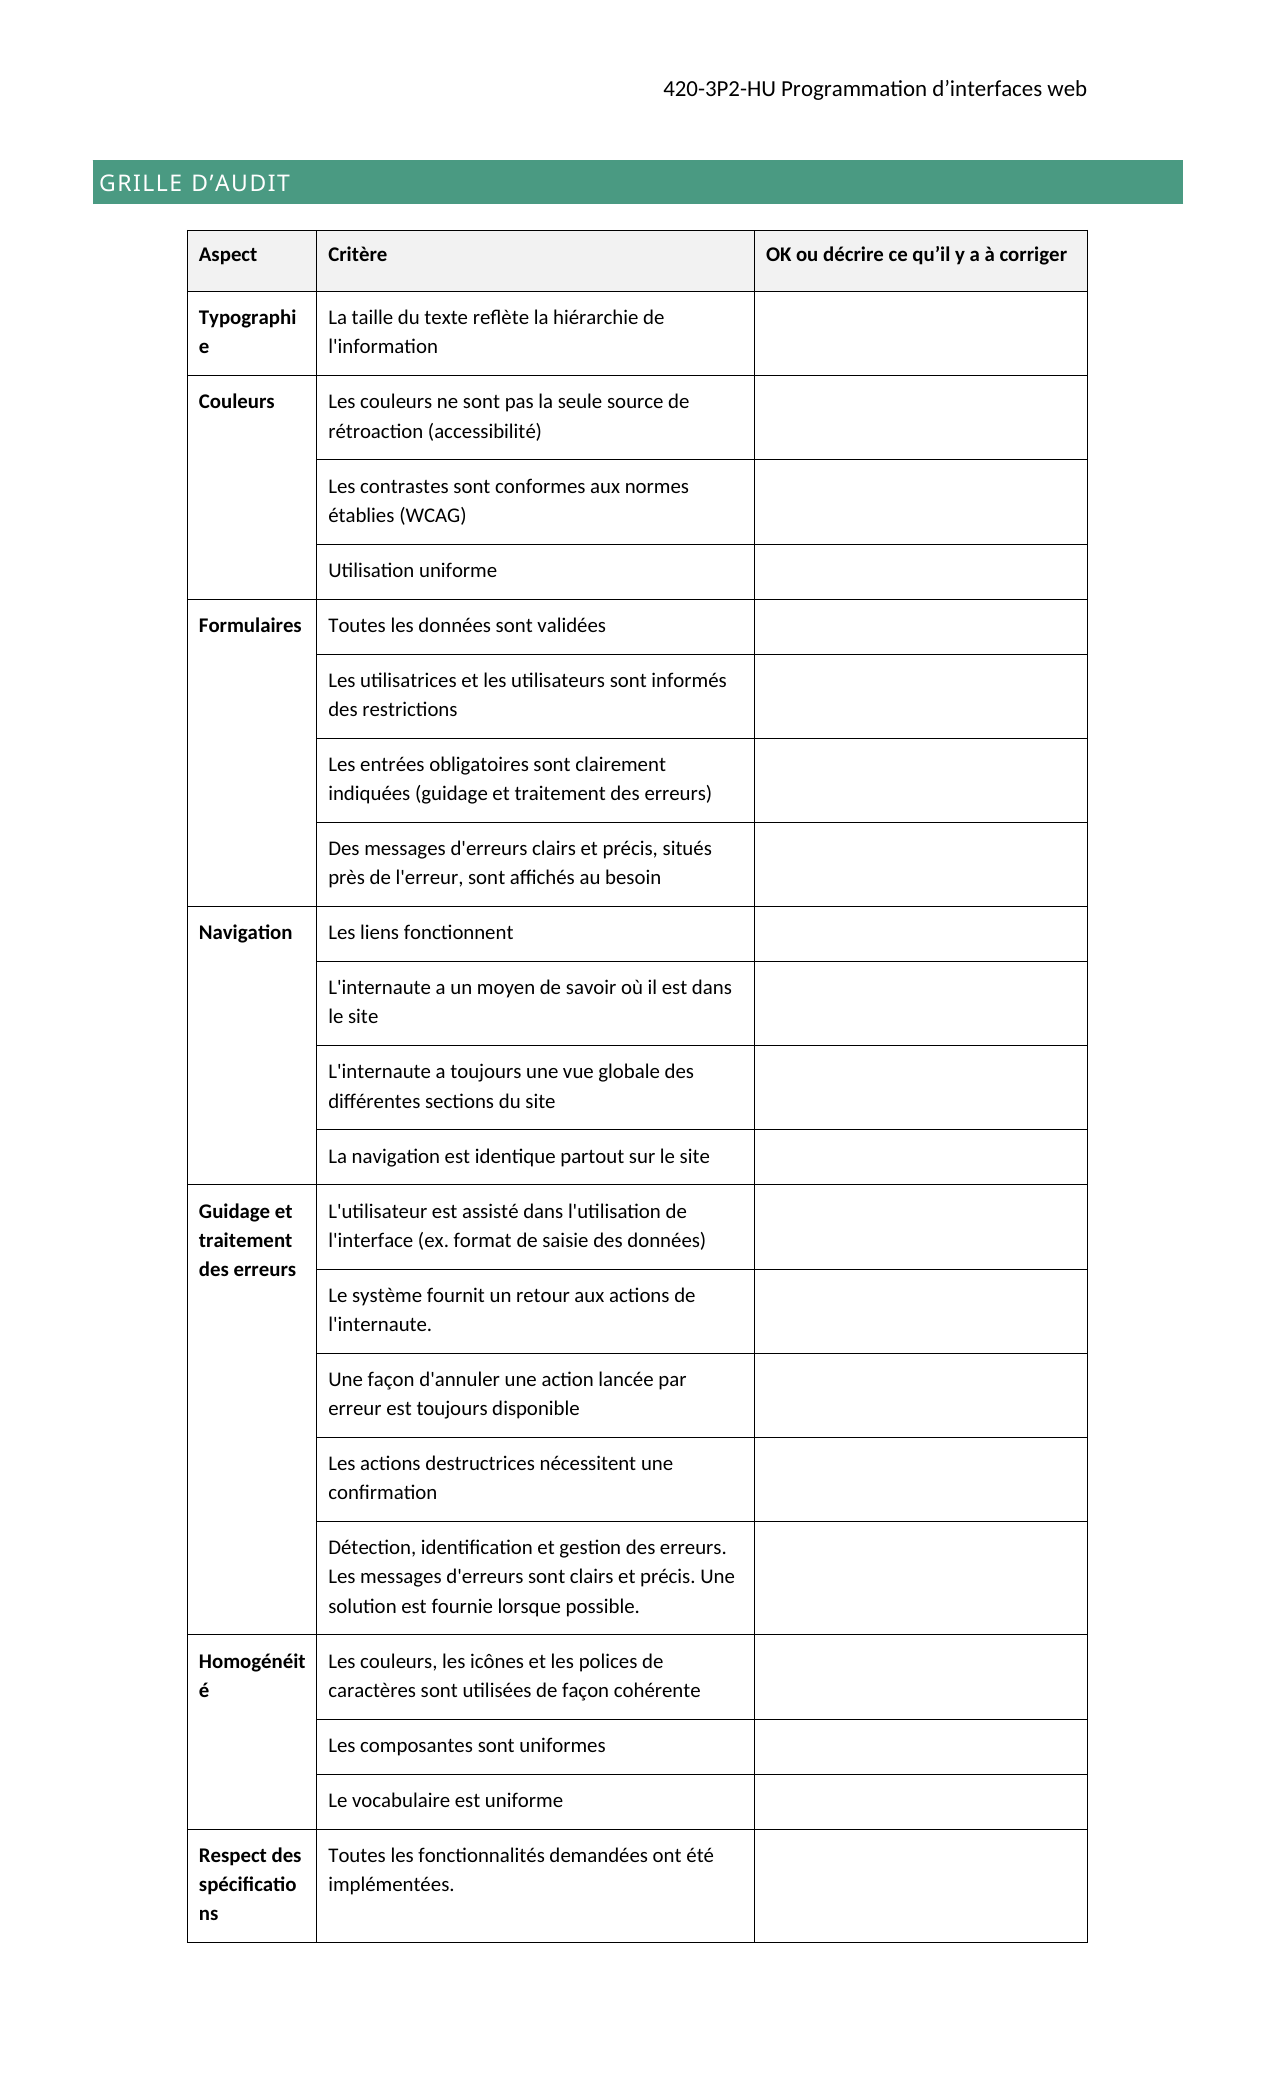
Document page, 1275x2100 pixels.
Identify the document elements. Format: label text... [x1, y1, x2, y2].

table_cell Des messages d'erreurs clairs et précis, situés près de l'erreur, sont affichés au besoin [317, 823, 754, 906]
table_cell [755, 1438, 1087, 1521]
table_cell [755, 739, 1087, 822]
table_cell Typographie [188, 292, 316, 375]
table_cell [755, 1185, 1087, 1268]
table_cell Navigation [188, 907, 316, 1184]
table_cell [755, 1354, 1087, 1437]
table_cell Couleurs [188, 376, 316, 598]
table_cell Les liens fonctionnent [317, 907, 754, 961]
table_cell Les actions destructrices nécessitent une confirmation [317, 1438, 754, 1521]
table_cell [755, 1130, 1087, 1184]
table_cell La taille du texte reflète la hiérarchie de l'information [317, 292, 754, 375]
table_header Aspect [188, 231, 316, 291]
table_cell Respect des spécifications [188, 1830, 316, 1942]
table_cell [755, 460, 1087, 543]
table_cell Les contrastes sont conformes aux normes établies (WCAG) [317, 460, 754, 543]
table_cell Détection, identification et gestion des erreurs. Les messages d'erreurs sont clairs et précis. Une solution est fournie lorsque possible. [317, 1522, 754, 1634]
table_cell Homogénéité [188, 1635, 316, 1828]
table_cell Formulaires [188, 600, 316, 906]
table_cell [755, 600, 1087, 653]
table_cell [755, 1522, 1087, 1634]
table_cell [755, 545, 1087, 598]
table_cell [755, 1046, 1087, 1129]
table_cell [755, 1830, 1087, 1942]
table_cell Les entrées obligatoires sont clairement indiquées (guidage et traitement des erreurs) [317, 739, 754, 822]
table_cell [755, 1720, 1087, 1773]
table_cell La navigation est identique partout sur le site [317, 1130, 754, 1184]
table_cell [755, 1635, 1087, 1718]
table_cell Le vocabulaire est uniforme [317, 1775, 754, 1828]
table_header Critère [317, 231, 754, 291]
table_cell L'utilisateur est assisté dans l'utilisation de l'interface (ex. format de saisie des données) [317, 1185, 754, 1268]
table_cell Les utilisatrices et les utilisateurs sont informés des restrictions [317, 655, 754, 738]
table_cell Guidage et traitement des erreurs [188, 1185, 316, 1634]
table_cell Une façon d'annuler une action lancée par erreur est toujours disponible [317, 1354, 754, 1437]
table_cell [755, 655, 1087, 738]
table_cell Utilisation uniforme [317, 545, 754, 598]
table_cell Le système fournit un retour aux actions de l'internaute. [317, 1270, 754, 1353]
table_cell [755, 292, 1087, 375]
table_cell Toutes les données sont validées [317, 600, 754, 653]
table_cell [755, 823, 1087, 906]
table_cell Les composantes sont uniformes [317, 1720, 754, 1773]
table_cell [755, 907, 1087, 961]
table_cell Toutes les fonctionnalités demandées ont été implémentées. [317, 1830, 754, 1942]
table_cell Les couleurs ne sont pas la seule source de rétroaction (accessibilité) [317, 376, 754, 459]
text Grille d’AUDIT [99, 167, 1177, 198]
table_cell [755, 962, 1087, 1045]
table_header OK ou décrire ce qu’il y a à corriger [755, 231, 1087, 291]
table_cell Les couleurs, les icônes et les polices de caractères sont utilisées de façon cohérente [317, 1635, 754, 1718]
table_cell [755, 1270, 1087, 1353]
table_cell L'internaute a toujours une vue globale des différentes sections du site [317, 1046, 754, 1129]
table_cell [755, 376, 1087, 459]
table_cell [755, 1775, 1087, 1828]
table_cell L'internaute a un moyen de savoir où il est dans le site [317, 962, 754, 1045]
